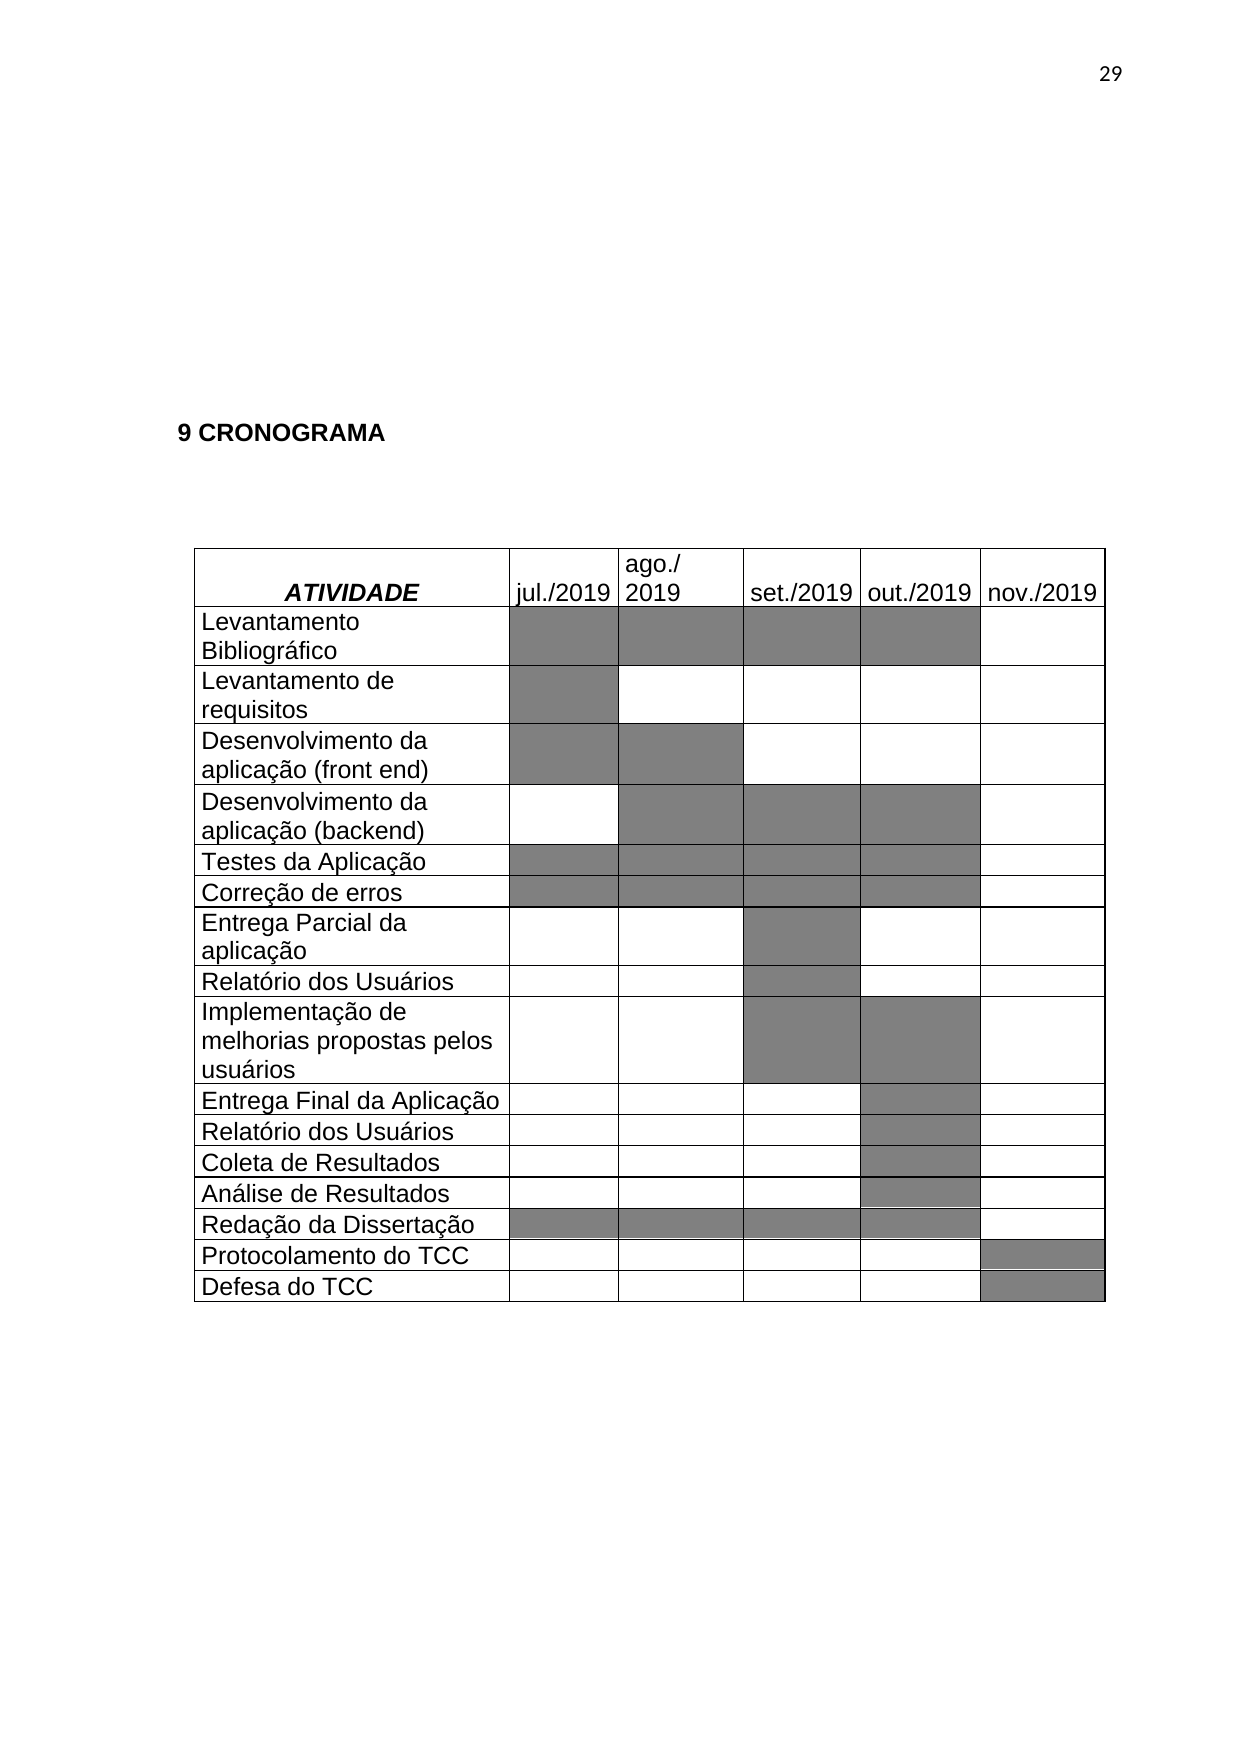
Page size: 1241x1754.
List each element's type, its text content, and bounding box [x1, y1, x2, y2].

table_cell [619, 1209, 743, 1238]
table_cell [510, 607, 618, 665]
table_cell [744, 785, 860, 844]
table_cell [510, 997, 618, 1083]
text 9 CRONOGRAMA [177, 418, 1122, 447]
table_cell Redação da Dissertação [195, 1209, 509, 1238]
table_cell [861, 845, 980, 875]
table_cell [619, 966, 743, 996]
table_cell Entrega Parcial da aplicação [195, 908, 509, 965]
table_cell [510, 1209, 618, 1238]
table_cell [981, 785, 1104, 844]
table_cell [981, 1240, 1104, 1269]
table_cell Testes da Aplicação [195, 845, 509, 875]
table_cell [861, 1084, 980, 1114]
table_cell [861, 966, 980, 996]
table_cell [619, 785, 743, 844]
table_cell [744, 1146, 860, 1176]
table_cell [510, 1146, 618, 1176]
table_cell [510, 845, 618, 875]
table_cell [861, 997, 980, 1083]
table_cell [619, 607, 743, 665]
table_cell [510, 785, 618, 844]
table_cell [619, 1271, 743, 1301]
table_header ago./2019 [619, 549, 743, 606]
table_cell [744, 997, 860, 1083]
table_cell Relatório dos Usuários [195, 1115, 509, 1145]
table_cell [510, 908, 618, 965]
table_cell [744, 1084, 860, 1114]
table_cell Implementação de melhorias propostas pelos usuários [195, 997, 509, 1083]
table_cell [861, 1240, 980, 1269]
table_cell [981, 666, 1104, 723]
table_cell [861, 1178, 980, 1207]
table_cell [619, 666, 743, 723]
table_cell [744, 1209, 860, 1238]
table_cell [619, 908, 743, 965]
table_cell [861, 876, 980, 906]
table_cell [861, 724, 980, 784]
table_cell [619, 997, 743, 1083]
table_cell [981, 1178, 1104, 1207]
table_cell [744, 966, 860, 996]
table_cell [861, 908, 980, 965]
table_cell [744, 876, 860, 906]
table_cell [861, 1146, 980, 1176]
table_cell Levantamento Bibliográfico [195, 607, 509, 665]
table_header nov./2019 [981, 549, 1104, 606]
table_cell [619, 1240, 743, 1269]
table_cell [510, 724, 618, 784]
table_cell [981, 1115, 1104, 1145]
table_cell [861, 785, 980, 844]
table_cell [744, 1240, 860, 1269]
table_cell [744, 908, 860, 965]
table_cell [981, 724, 1104, 784]
table_cell [744, 724, 860, 784]
table_cell [510, 1084, 618, 1114]
table_cell [981, 966, 1104, 996]
table_cell [744, 1115, 860, 1145]
table_cell [861, 1209, 980, 1238]
table_cell Entrega Final da Aplicação [195, 1084, 509, 1114]
table_cell Análise de Resultados [195, 1178, 509, 1207]
table_cell [981, 845, 1104, 875]
table_cell Relatório dos Usuários [195, 966, 509, 996]
table_cell [510, 1115, 618, 1145]
table_cell Coleta de Resultados [195, 1146, 509, 1176]
table_cell [510, 1240, 618, 1269]
table_cell [861, 1115, 980, 1145]
table_cell [510, 966, 618, 996]
table_cell [619, 1115, 743, 1145]
table_header ATIVIDADE [195, 549, 509, 606]
table_cell [619, 845, 743, 875]
table_cell [619, 876, 743, 906]
table_cell Desenvolvimento da aplicação (backend) [195, 785, 509, 844]
table_cell [744, 666, 860, 723]
table_header jul./2019 [510, 549, 618, 606]
table_cell [510, 1271, 618, 1301]
table_cell [619, 1178, 743, 1207]
table_cell Levantamento de requisitos [195, 666, 509, 723]
table_cell [981, 607, 1104, 665]
table_cell [619, 724, 743, 784]
table_cell [619, 1084, 743, 1114]
table_cell [510, 666, 618, 723]
table_cell [981, 997, 1104, 1083]
table_cell [744, 845, 860, 875]
table_cell Desenvolvimento da aplicação (front end) [195, 724, 509, 784]
table_cell [981, 1209, 1104, 1238]
table_cell [744, 607, 860, 665]
table_cell [744, 1271, 860, 1301]
table_cell [861, 607, 980, 665]
table_cell [861, 1271, 980, 1301]
table_cell Correção de erros [195, 876, 509, 906]
table_cell Defesa do TCC [195, 1271, 509, 1301]
table_header set./2019 [744, 549, 860, 606]
table_cell [981, 1084, 1104, 1114]
table_cell [861, 666, 980, 723]
table_cell [744, 1178, 860, 1207]
table_cell Protocolamento do TCC [195, 1240, 509, 1269]
table_cell [981, 876, 1104, 906]
table_cell [981, 908, 1104, 965]
table_cell [981, 1271, 1104, 1301]
table_cell [510, 876, 618, 906]
table_cell [510, 1178, 618, 1207]
table_cell [619, 1146, 743, 1176]
table_cell [981, 1146, 1104, 1176]
table_header out./2019 [861, 549, 980, 606]
